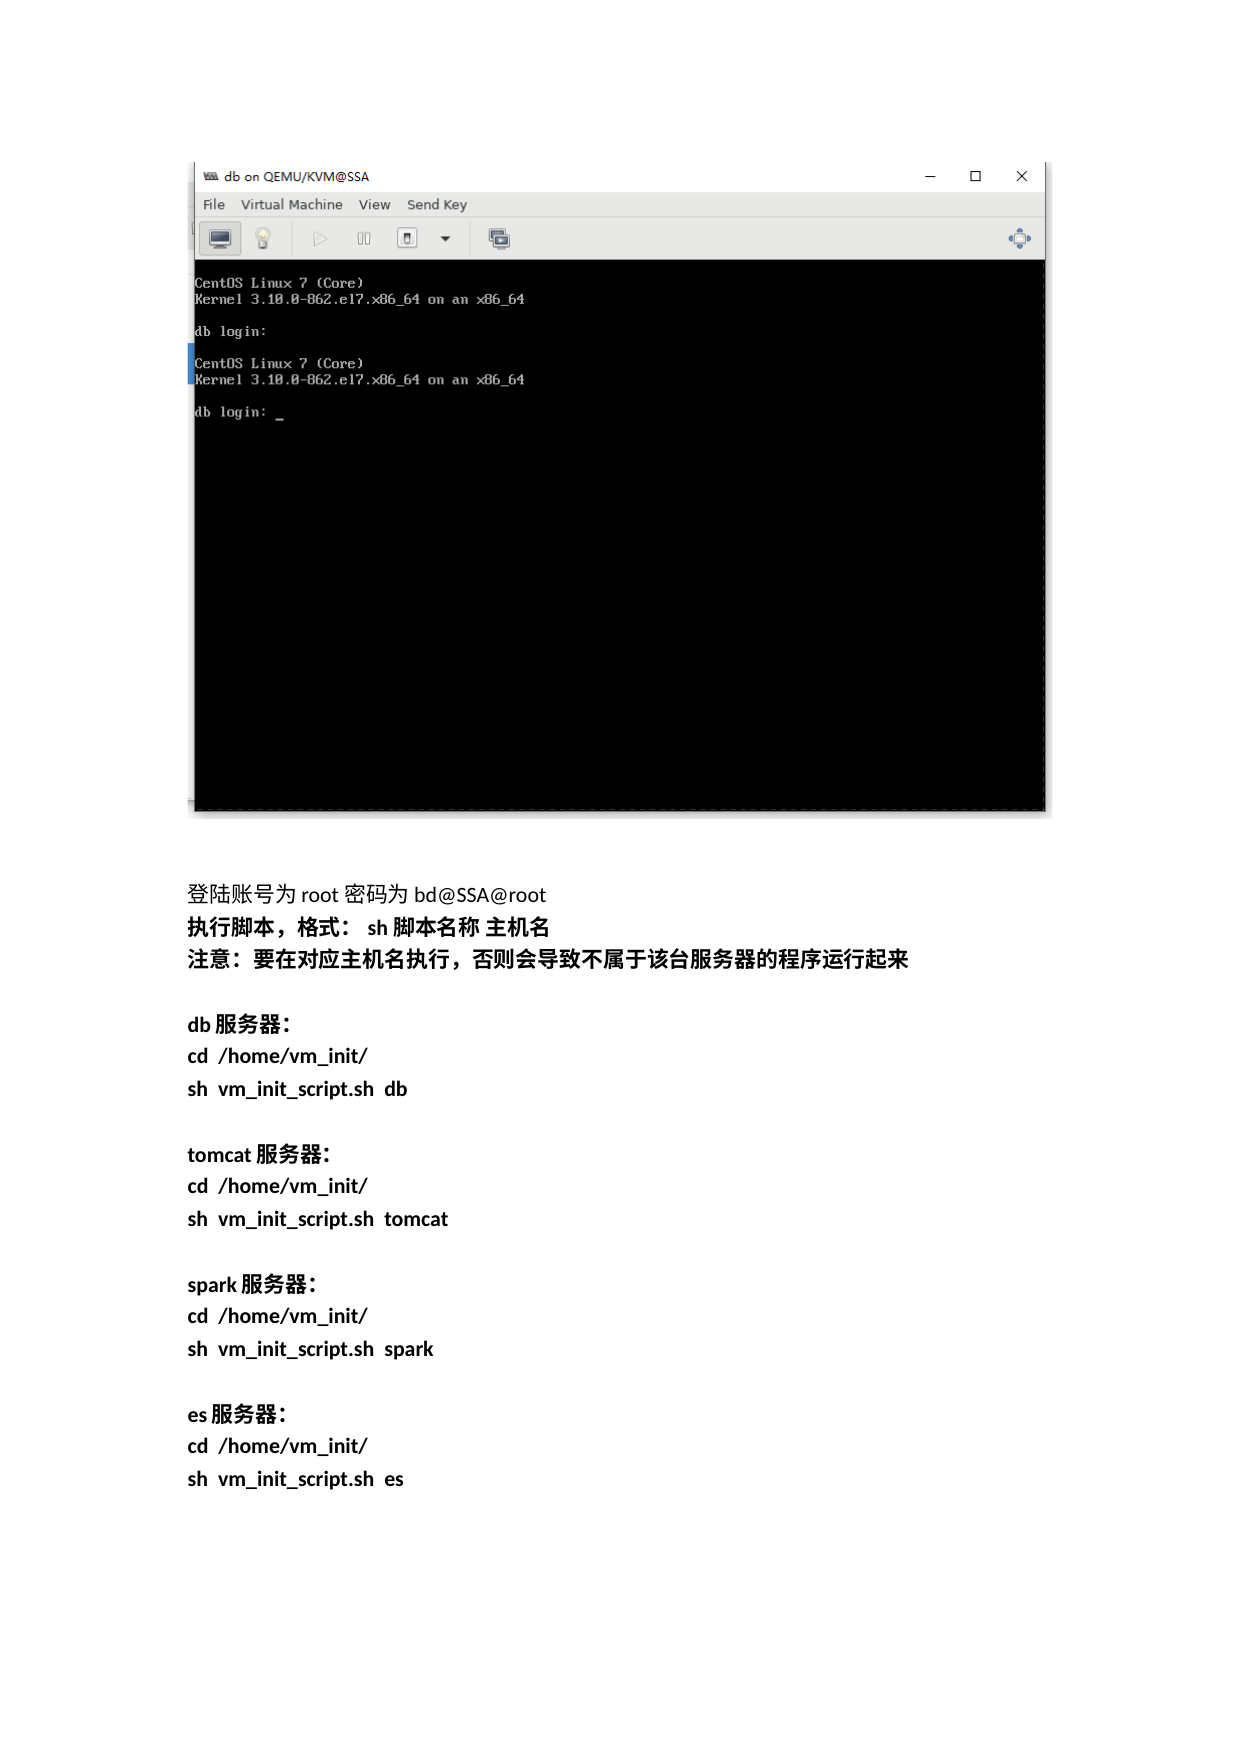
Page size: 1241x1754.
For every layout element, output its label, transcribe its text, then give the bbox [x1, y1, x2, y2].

list cd /home/vm_init/ [187, 1429, 1053, 1462]
list cd /home/vm_init/ [187, 1299, 1053, 1332]
picture [187, 162, 1053, 819]
list sh vm_init_script.sh db [187, 1072, 1053, 1104]
list cd /home/vm_init/ [187, 1039, 1053, 1072]
list 登陆账号为root 密码为bd@SSA@root [187, 877, 1053, 909]
list sh vm_init_script.sh es [187, 1462, 1053, 1494]
list cd /home/vm_init/ [187, 1169, 1053, 1202]
list db服务器： [187, 1007, 1053, 1039]
list tomcat服务器： [187, 1137, 1053, 1169]
list 执行脚本，格式： sh 脚本名称 主机名 [187, 909, 1053, 942]
list es服务器： [187, 1397, 1053, 1429]
list spark服务器： [187, 1267, 1053, 1299]
list 注意：要在对应主机名执行，否则会导致不属于该台服务器的程序运行起来 [187, 942, 1053, 974]
list sh vm_init_script.sh spark [187, 1332, 1053, 1364]
list sh vm_init_script.sh tomcat [187, 1202, 1053, 1234]
